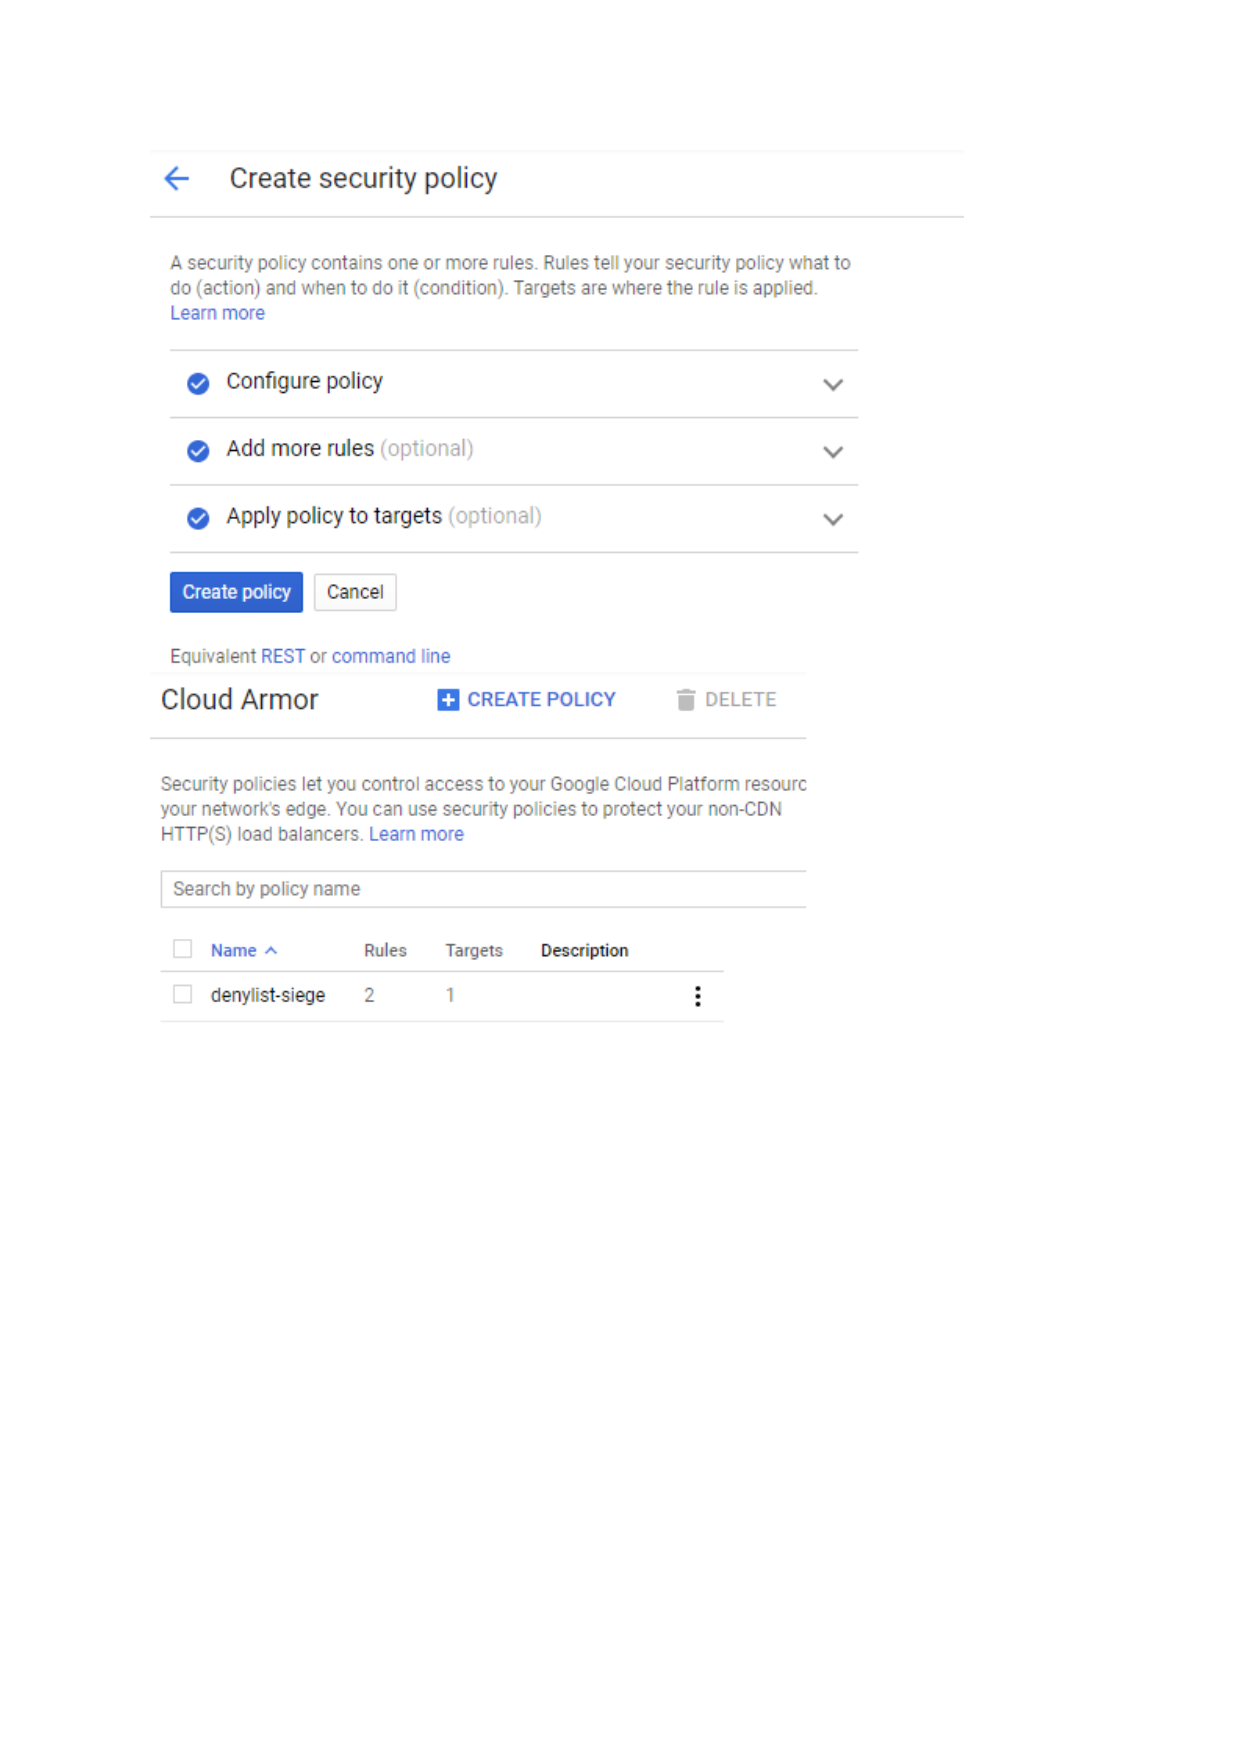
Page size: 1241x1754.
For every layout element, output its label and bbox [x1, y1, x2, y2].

picture [150, 672, 807, 1060]
picture [150, 150, 964, 671]
